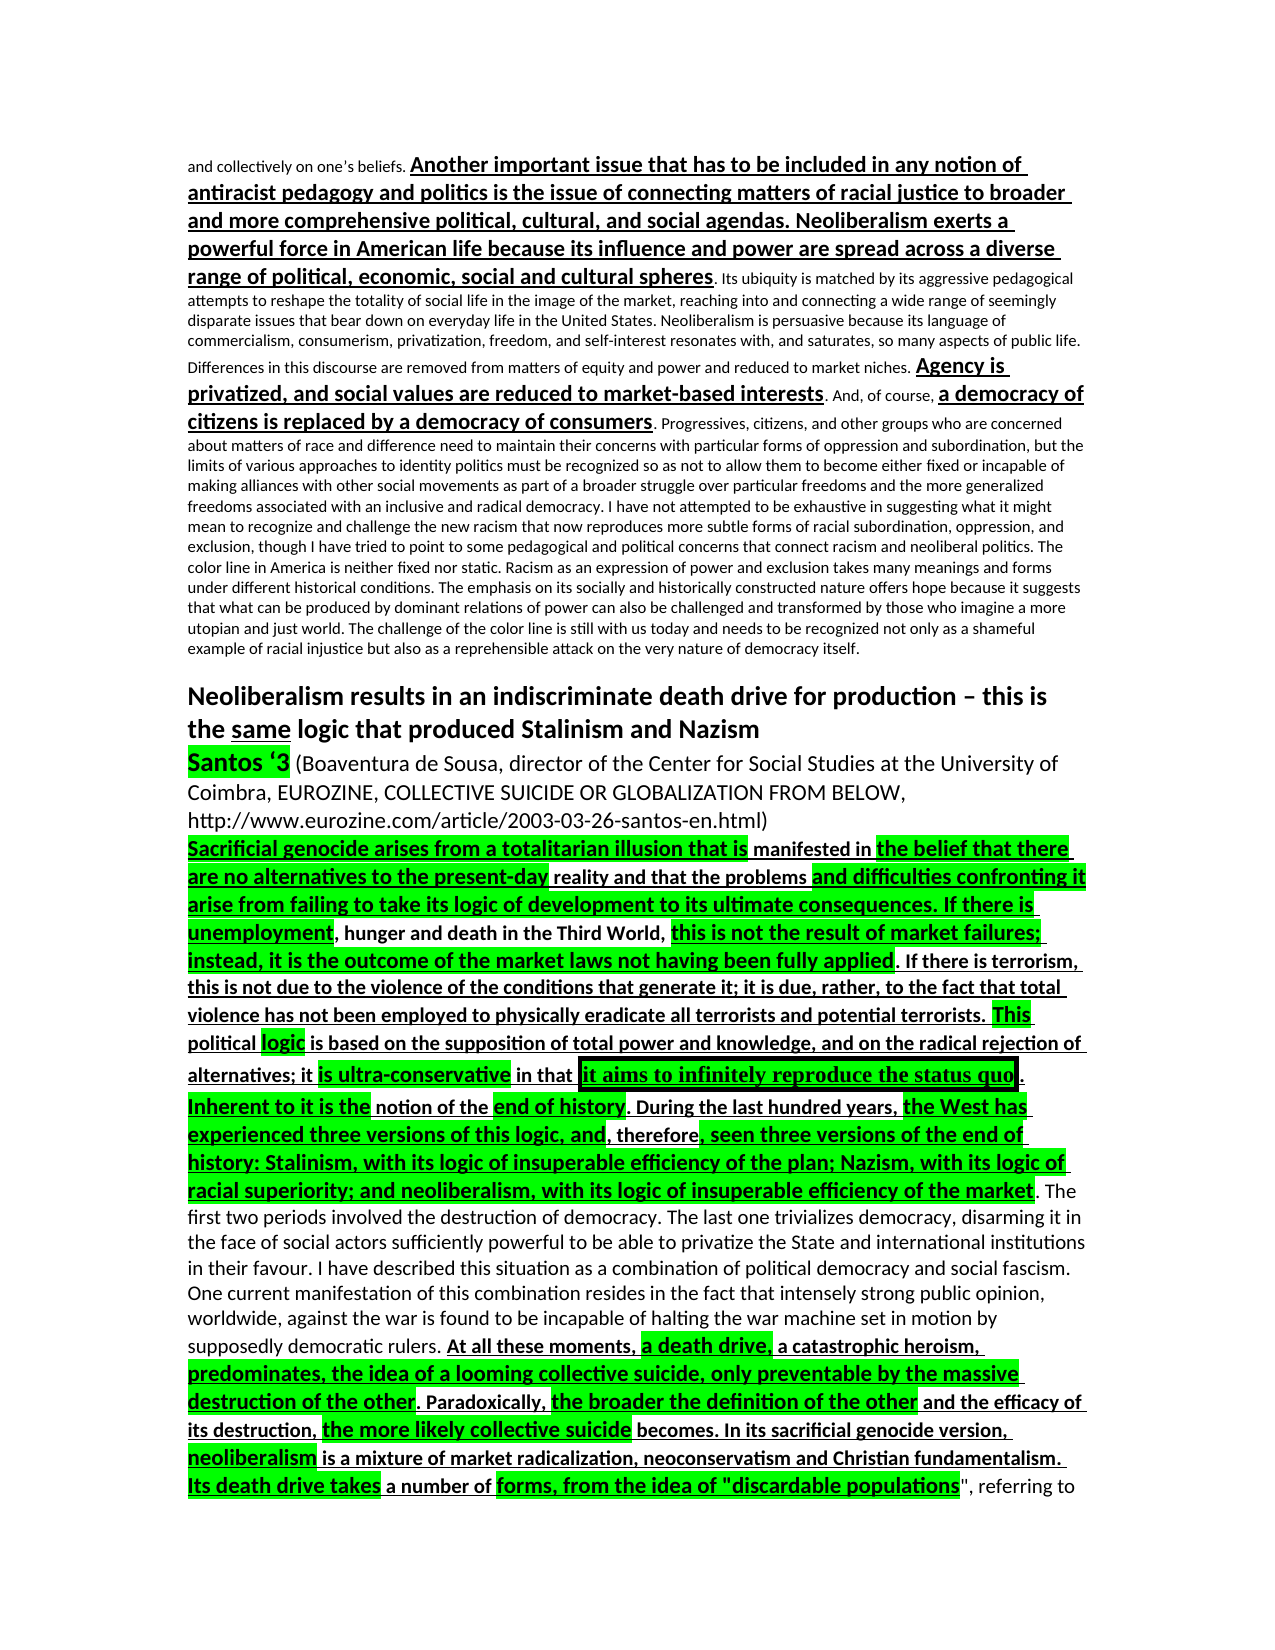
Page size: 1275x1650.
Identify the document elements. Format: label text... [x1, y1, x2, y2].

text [187, 1412, 1087, 1499]
subtitle Neoliberalism results in an indiscriminate death drive for production – this is the same logic that produced Stalinism and Nazism [187, 679, 1087, 745]
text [187, 150, 1087, 658]
text Santos ‘3 (Boaventura de Sousa, director of the Center for Social Studies at the University of Coimbra, EUROZINE, COLLECTIVE SUICIDE OR GLOBALIZATION FROM BELOW, http://www.eurozine.com/article/2003-03-26-santos-en.html) [187, 745, 1087, 834]
